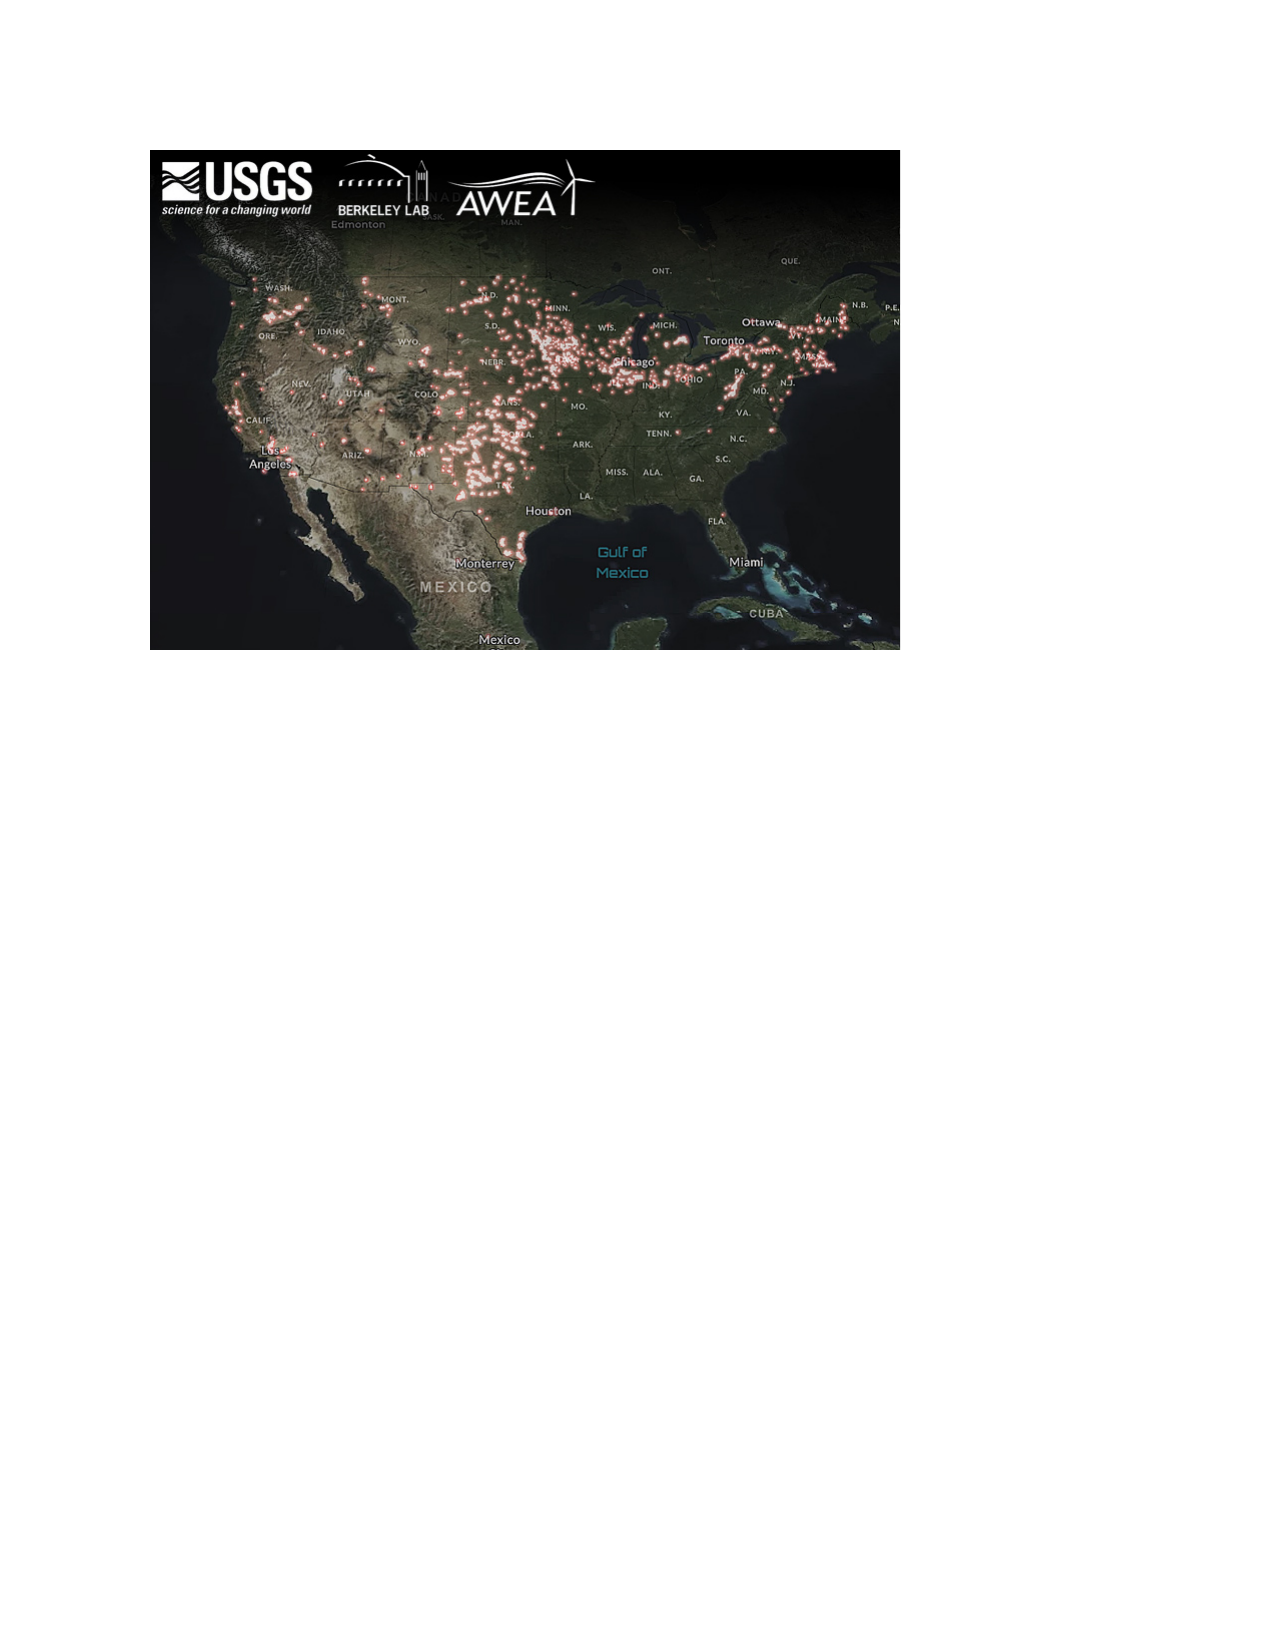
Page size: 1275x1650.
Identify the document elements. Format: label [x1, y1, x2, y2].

picture [150, 150, 901, 650]
